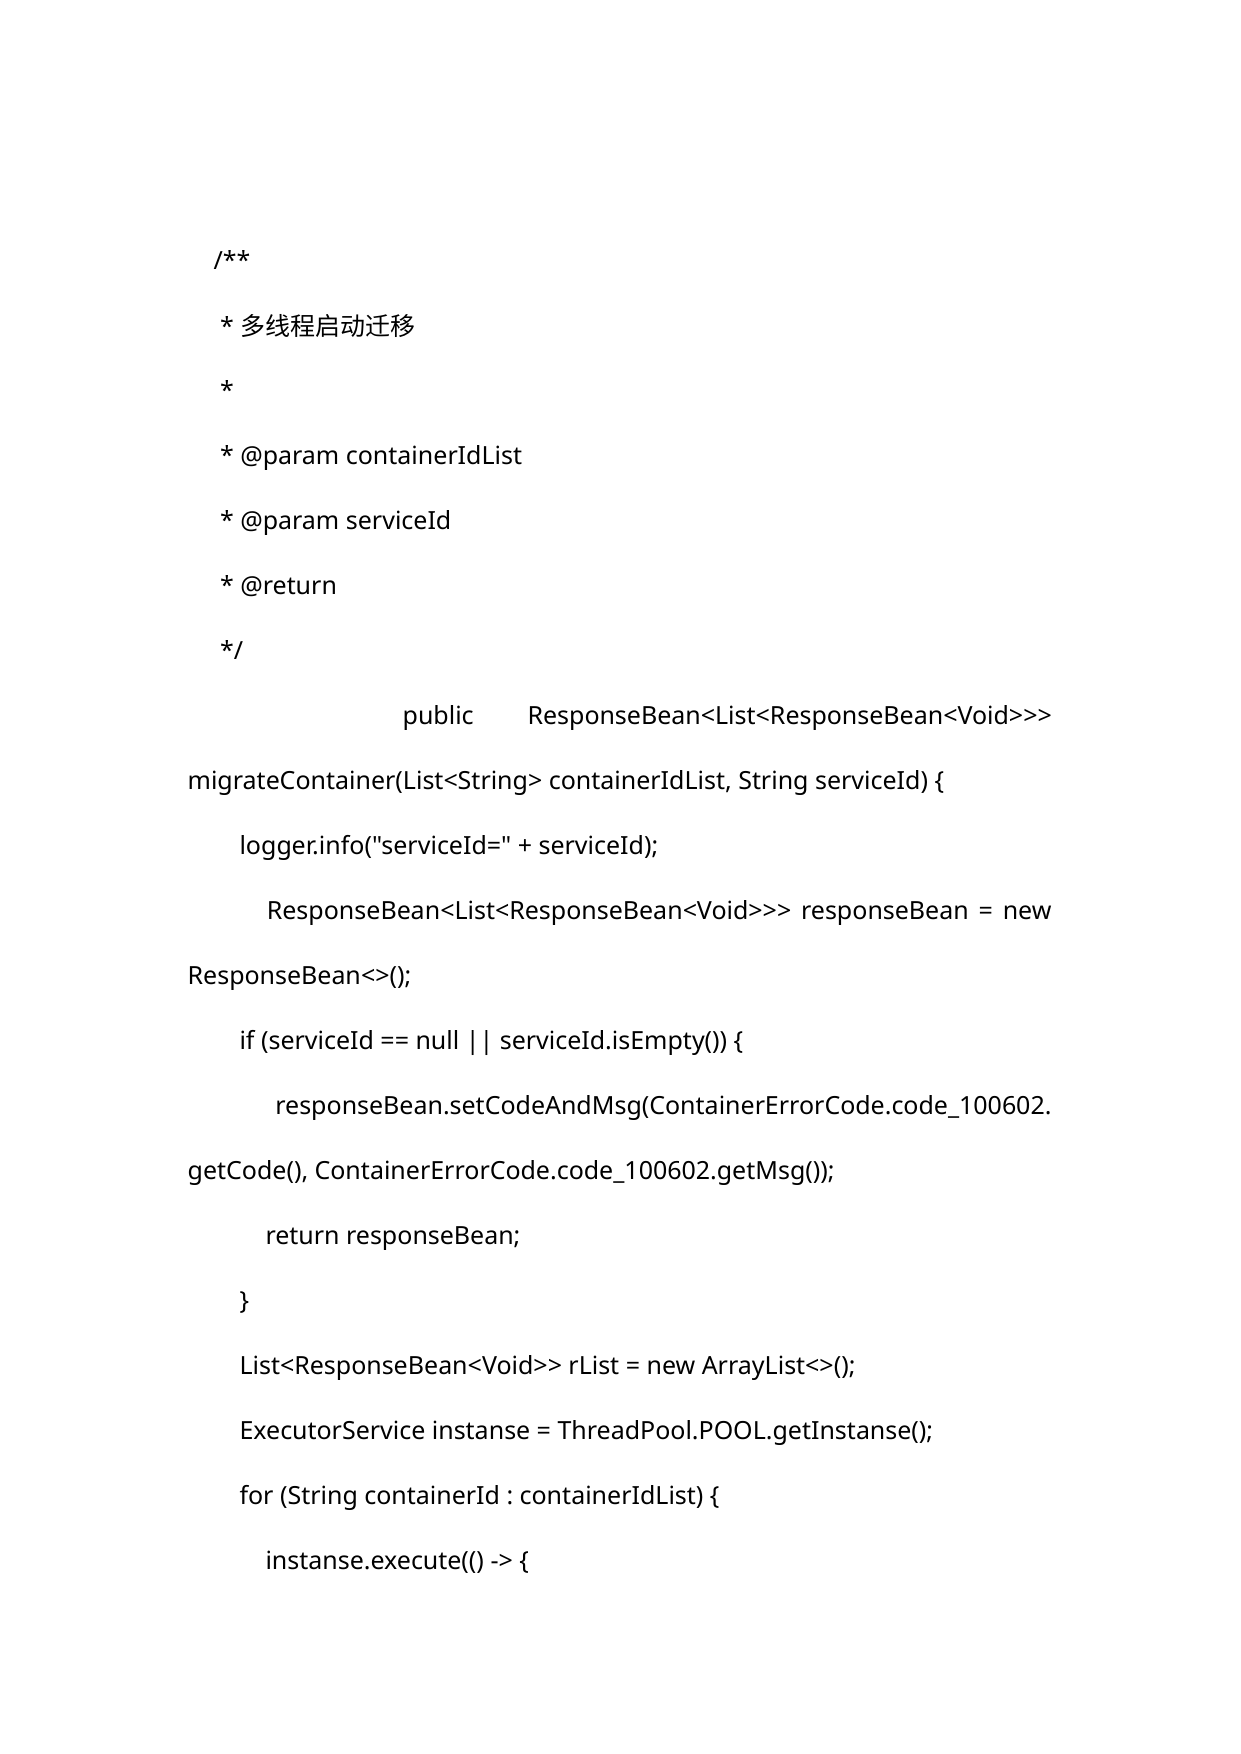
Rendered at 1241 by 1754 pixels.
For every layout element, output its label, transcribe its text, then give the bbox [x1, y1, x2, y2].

text List<ResponseBean<Void>> rList = new ArrayList<>(); [187, 1332, 1053, 1397]
text * @param containerIdList [187, 422, 1053, 487]
text instanse.execute(() -> { [187, 1527, 1053, 1592]
text responseBean.setCodeAndMsg(ContainerErrorCode.code_100602.getCode(), ContainerErrorCode.code_100602.getMsg()); [187, 1072, 1053, 1202]
text ResponseBean<List<ResponseBean<Void>>> responseBean = new ResponseBean<>(); [187, 877, 1053, 1007]
text */ [187, 617, 1053, 682]
text ExecutorService instanse = ThreadPool.POOL.getInstanse(); [187, 1397, 1053, 1462]
text for (String containerId : containerIdList) { [187, 1462, 1053, 1527]
text return responseBean; [187, 1202, 1053, 1267]
text if (serviceId == null || serviceId.isEmpty()) { [187, 1007, 1053, 1072]
text * @param serviceId [187, 487, 1053, 552]
text /** [187, 227, 1053, 292]
text * [187, 357, 1053, 422]
text } [187, 1267, 1053, 1332]
text logger.info("serviceId=" + serviceId); [187, 812, 1053, 877]
text public ResponseBean<List<ResponseBean<Void>>> migrateContainer(List<String> containerIdList, String serviceId) { [187, 682, 1053, 812]
text * @return [187, 552, 1053, 617]
text * 多线程启动迁移 [187, 292, 1053, 357]
